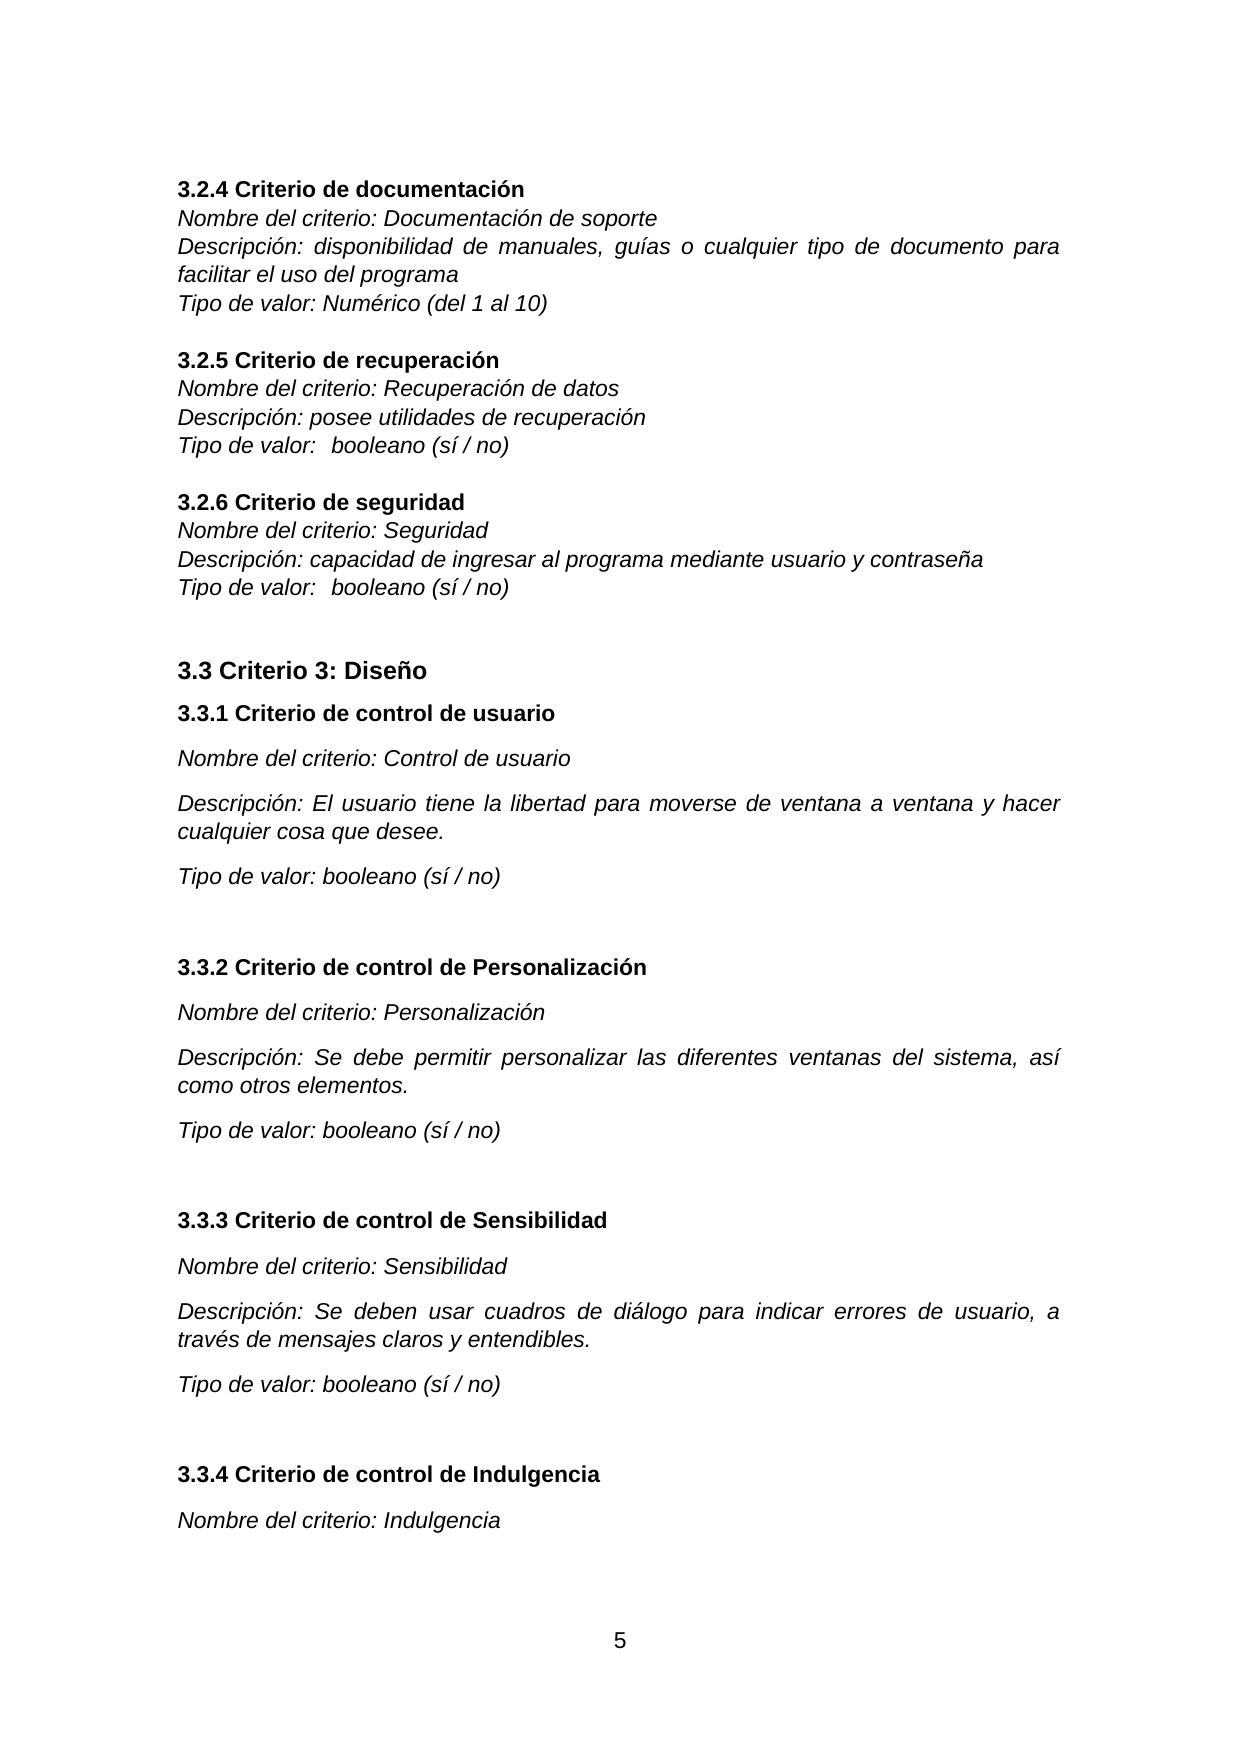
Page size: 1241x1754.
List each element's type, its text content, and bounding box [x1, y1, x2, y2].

text Nombre del criterio: Documentación de soporte [177, 204, 1063, 231]
text Tipo de valor: Numérico (del 1 al 10) [177, 290, 1063, 316]
text Descripción: El usuario tiene la libertad para moverse de ventana a ventana y hacer cualquier cosa que desee. [177, 790, 1063, 844]
text 3.2.5 Criterio de recuperación [177, 347, 1063, 373]
text 3.2.4 Criterio de documentación [177, 176, 1063, 202]
text Tipo de valor: booleano (sí / no) [177, 863, 1063, 890]
subtitle 3.3 Criterio 3: Diseño [177, 656, 1063, 685]
text 3.3.2 Criterio de control de Personalización [177, 953, 1063, 980]
text Descripción: posee utilidades de recuperación [177, 403, 1063, 430]
text 3.3.4 Criterio de control de Indulgencia [177, 1461, 1063, 1488]
text Nombre del criterio: Indulgencia [177, 1507, 1063, 1533]
text Descripción: Se debe permitir personalizar las diferentes ventanas del sistema, así como otros elementos. [177, 1044, 1063, 1098]
text Descripción: Se deben usar cuadros de diálogo para indicar errores de usuario, a través de mensajes claros y entendibles. [177, 1298, 1063, 1352]
text 3.2.6 Criterio de seguridad [177, 489, 1063, 515]
text Tipo de valor: booleano (sí / no) [177, 432, 1063, 458]
text Descripción: disponibilidad de manuales, guías o cualquier tipo de documento para facilitar el uso del programa [177, 233, 1063, 288]
text Nombre del criterio: Seguridad [177, 517, 1063, 544]
text 3.3.1 Criterio de control de usuario [177, 699, 1063, 726]
text Nombre del criterio: Sensibilidad [177, 1253, 1063, 1279]
text 3.3.3 Criterio de control de Sensibilidad [177, 1207, 1063, 1234]
text Descripción: capacidad de ingresar al programa mediante usuario y contraseña [177, 546, 1063, 572]
text Nombre del criterio: Recuperación de datos [177, 375, 1063, 401]
text Tipo de valor: booleano (sí / no) [177, 1117, 1063, 1144]
text Nombre del criterio: Personalización [177, 999, 1063, 1025]
text Tipo de valor: booleano (sí / no) [177, 1371, 1063, 1398]
text Tipo de valor: booleano (sí / no) [177, 574, 1063, 601]
text Nombre del criterio: Control de usuario [177, 745, 1063, 771]
